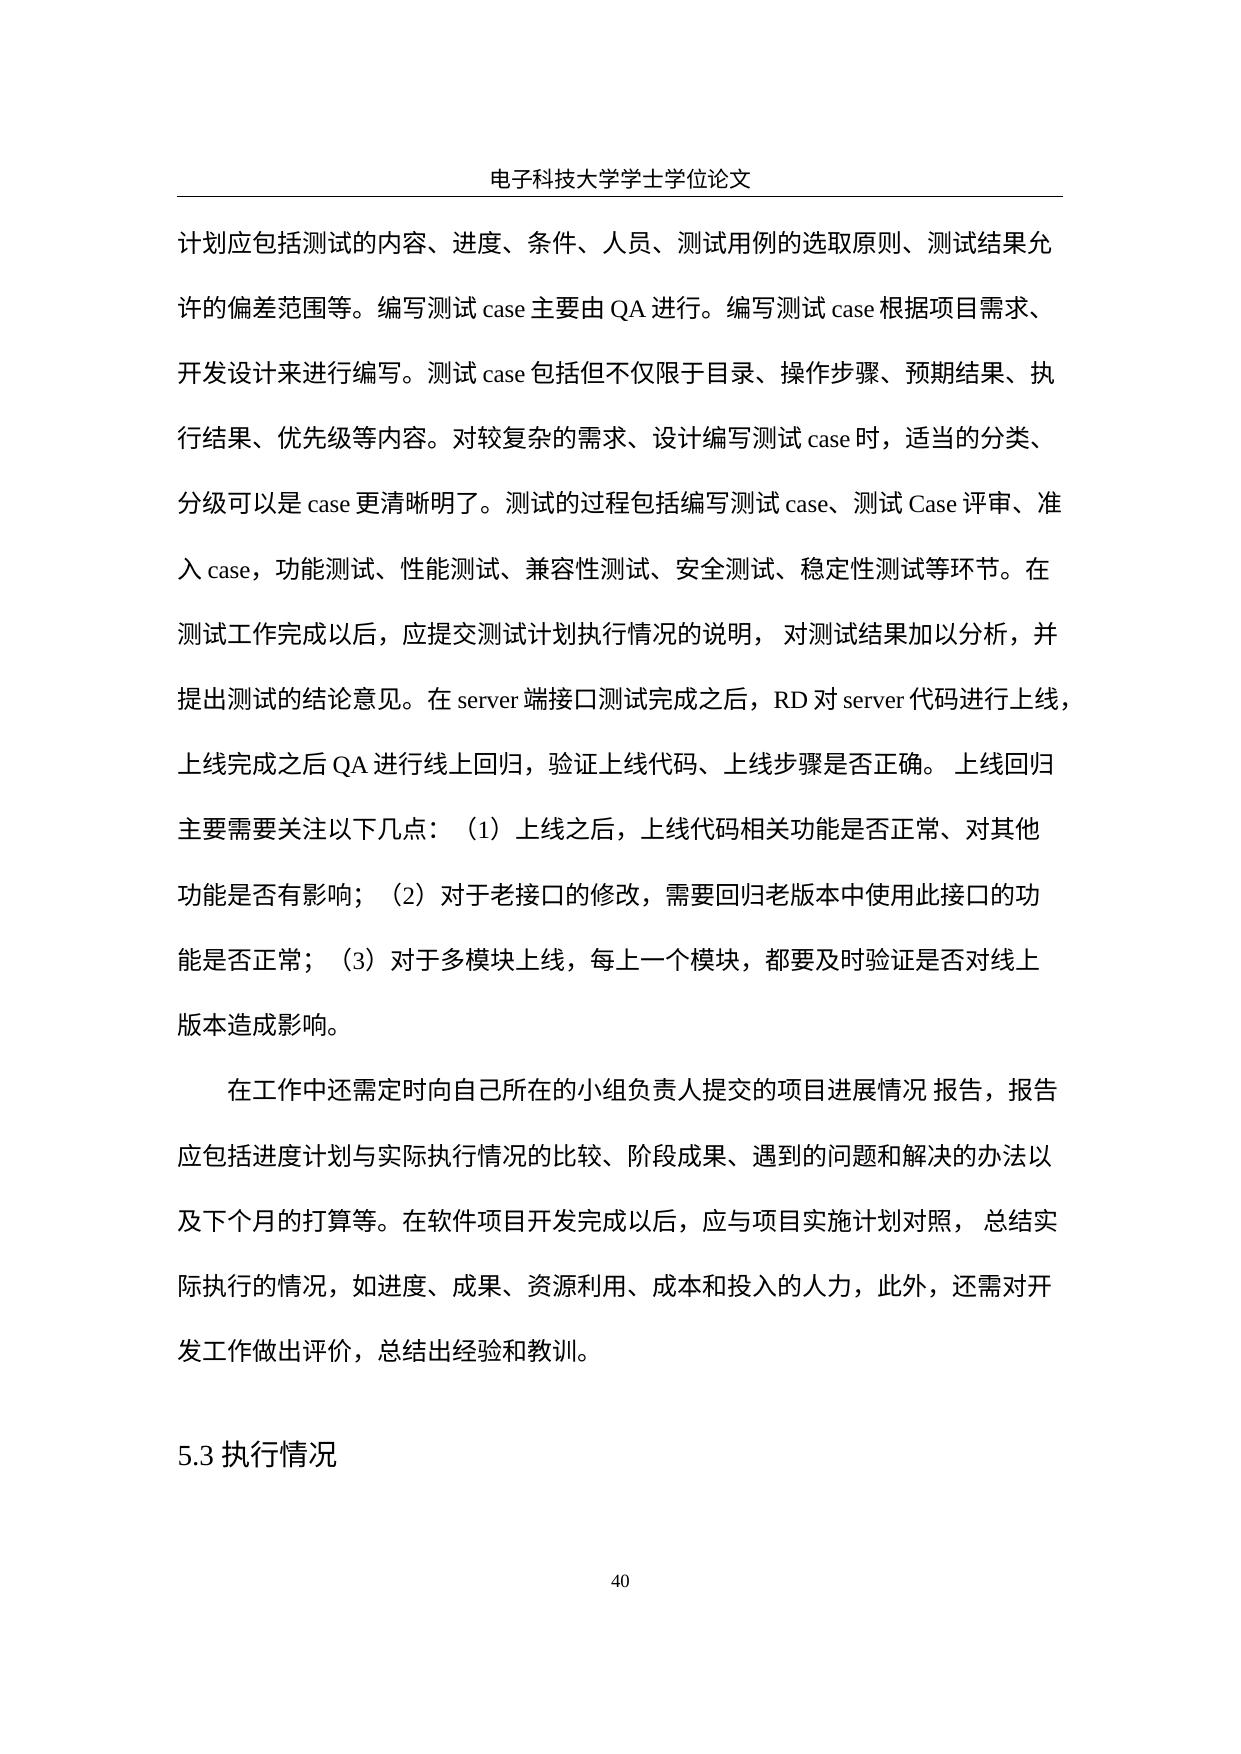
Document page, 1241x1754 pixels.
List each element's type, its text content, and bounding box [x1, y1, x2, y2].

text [177, 208, 1063, 1056]
text 5.3 执行情况 [177, 1420, 1063, 1485]
text 在工作中还需定时向自己所在的小组负责人提交的项目进展情况 报告，报告应包括进度计划与实际执行情况的比较、阶段成果、遇到的问题和解决的办法以及下个月的打算等。在软件项目开发完成以后，应与项目实施计划对照， 总结实际执行的情况，如进度、成果、资源利用、成本和投入的人力，此外，还需对开发工作做出评价，总结出经验和教训。 [177, 1056, 1063, 1382]
